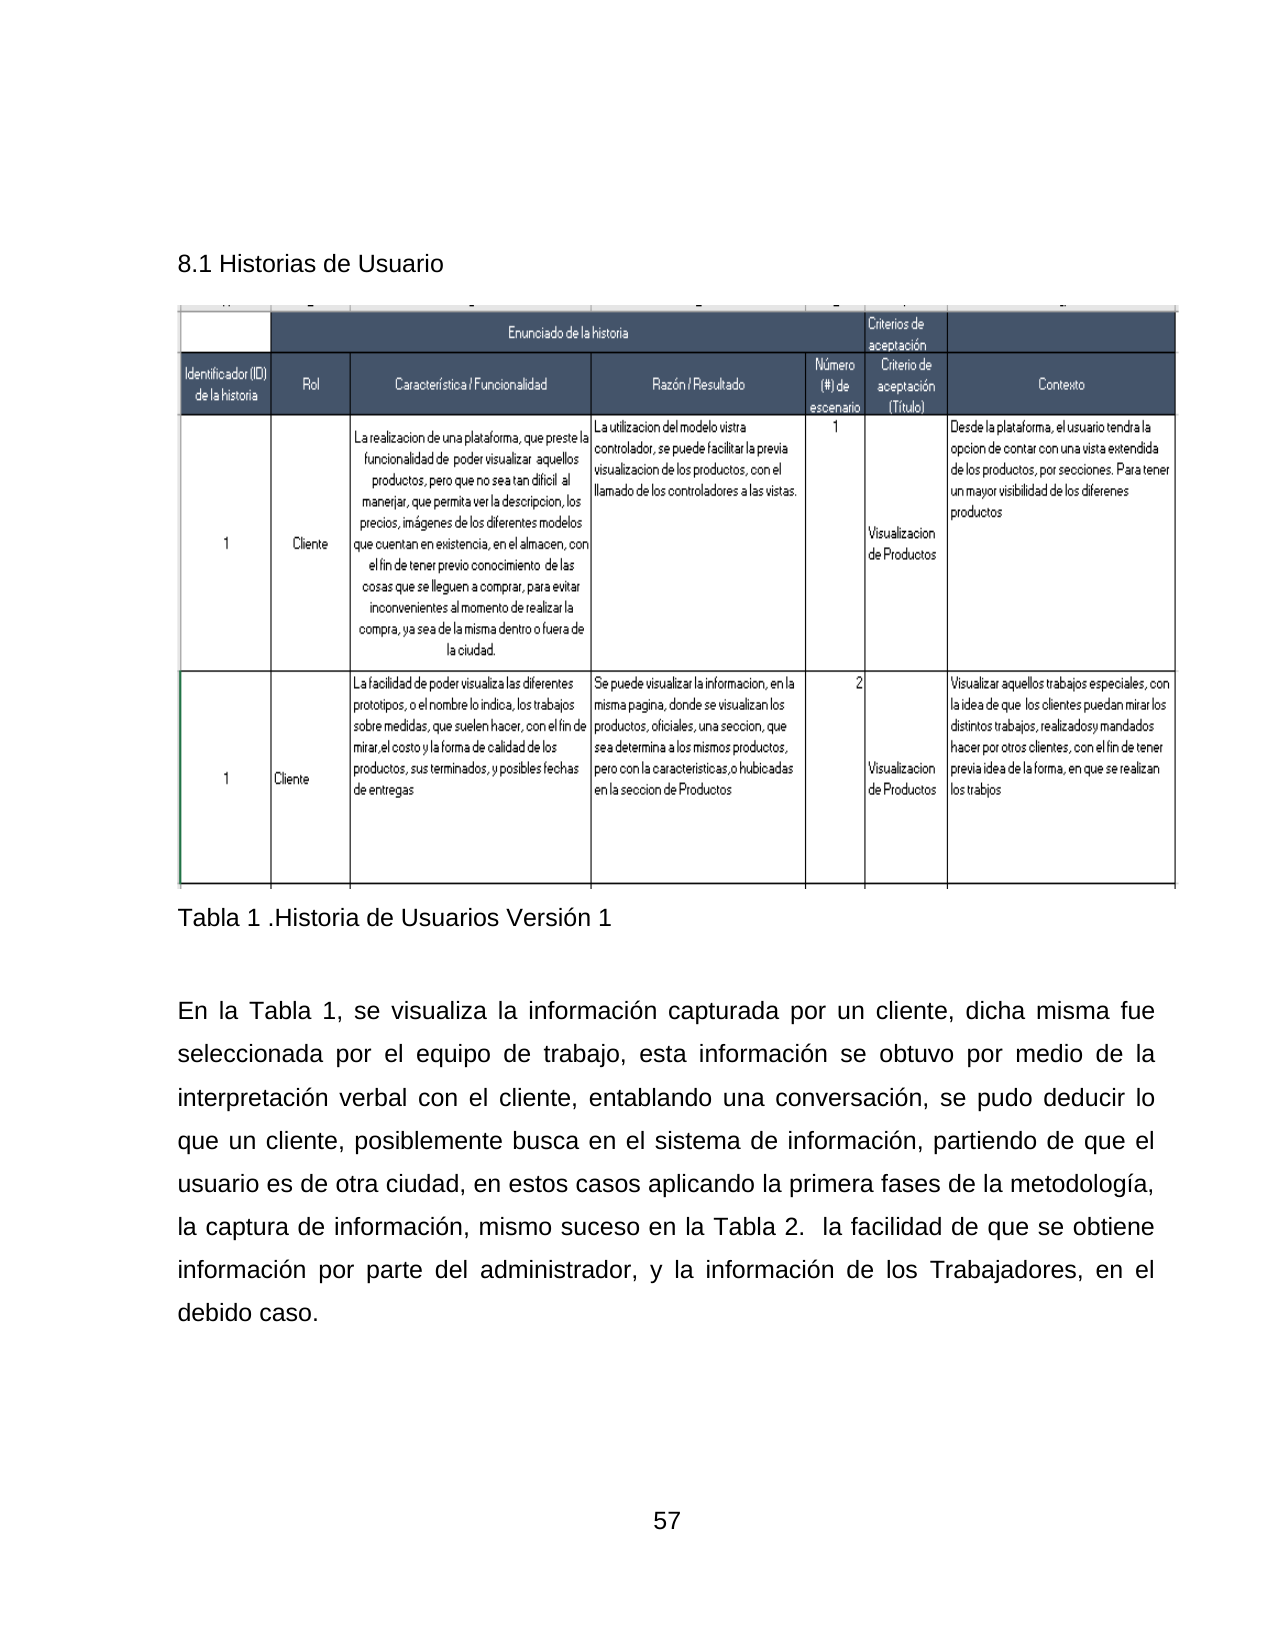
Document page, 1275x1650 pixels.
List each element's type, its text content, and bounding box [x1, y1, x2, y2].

subtitle 8.1 Historias de Usuario [177, 249, 1157, 278]
picture [177, 305, 1179, 889]
text En la Tabla 1, se visualiza la información capturada por un cliente, dicha misma fue seleccionada por el equipo de trabajo, esta información se obtuvo por medio de la interpretación verbal con el cliente, entablando una conversación, se pudo deducir lo que un cliente, posiblemente busca en el sistema de información, partiendo de que el usuario es de otra ciudad, en estos casos aplicando la primera fases de la metodología, la captura de información, mismo suceso en la Tabla 2. la facilidad de que se obtiene información por parte del administrador, y la información de los Trabajadores, en el debido caso. [177, 996, 1157, 1327]
text Tabla 1 .Historia de Usuarios Versión 1 [177, 903, 1157, 932]
